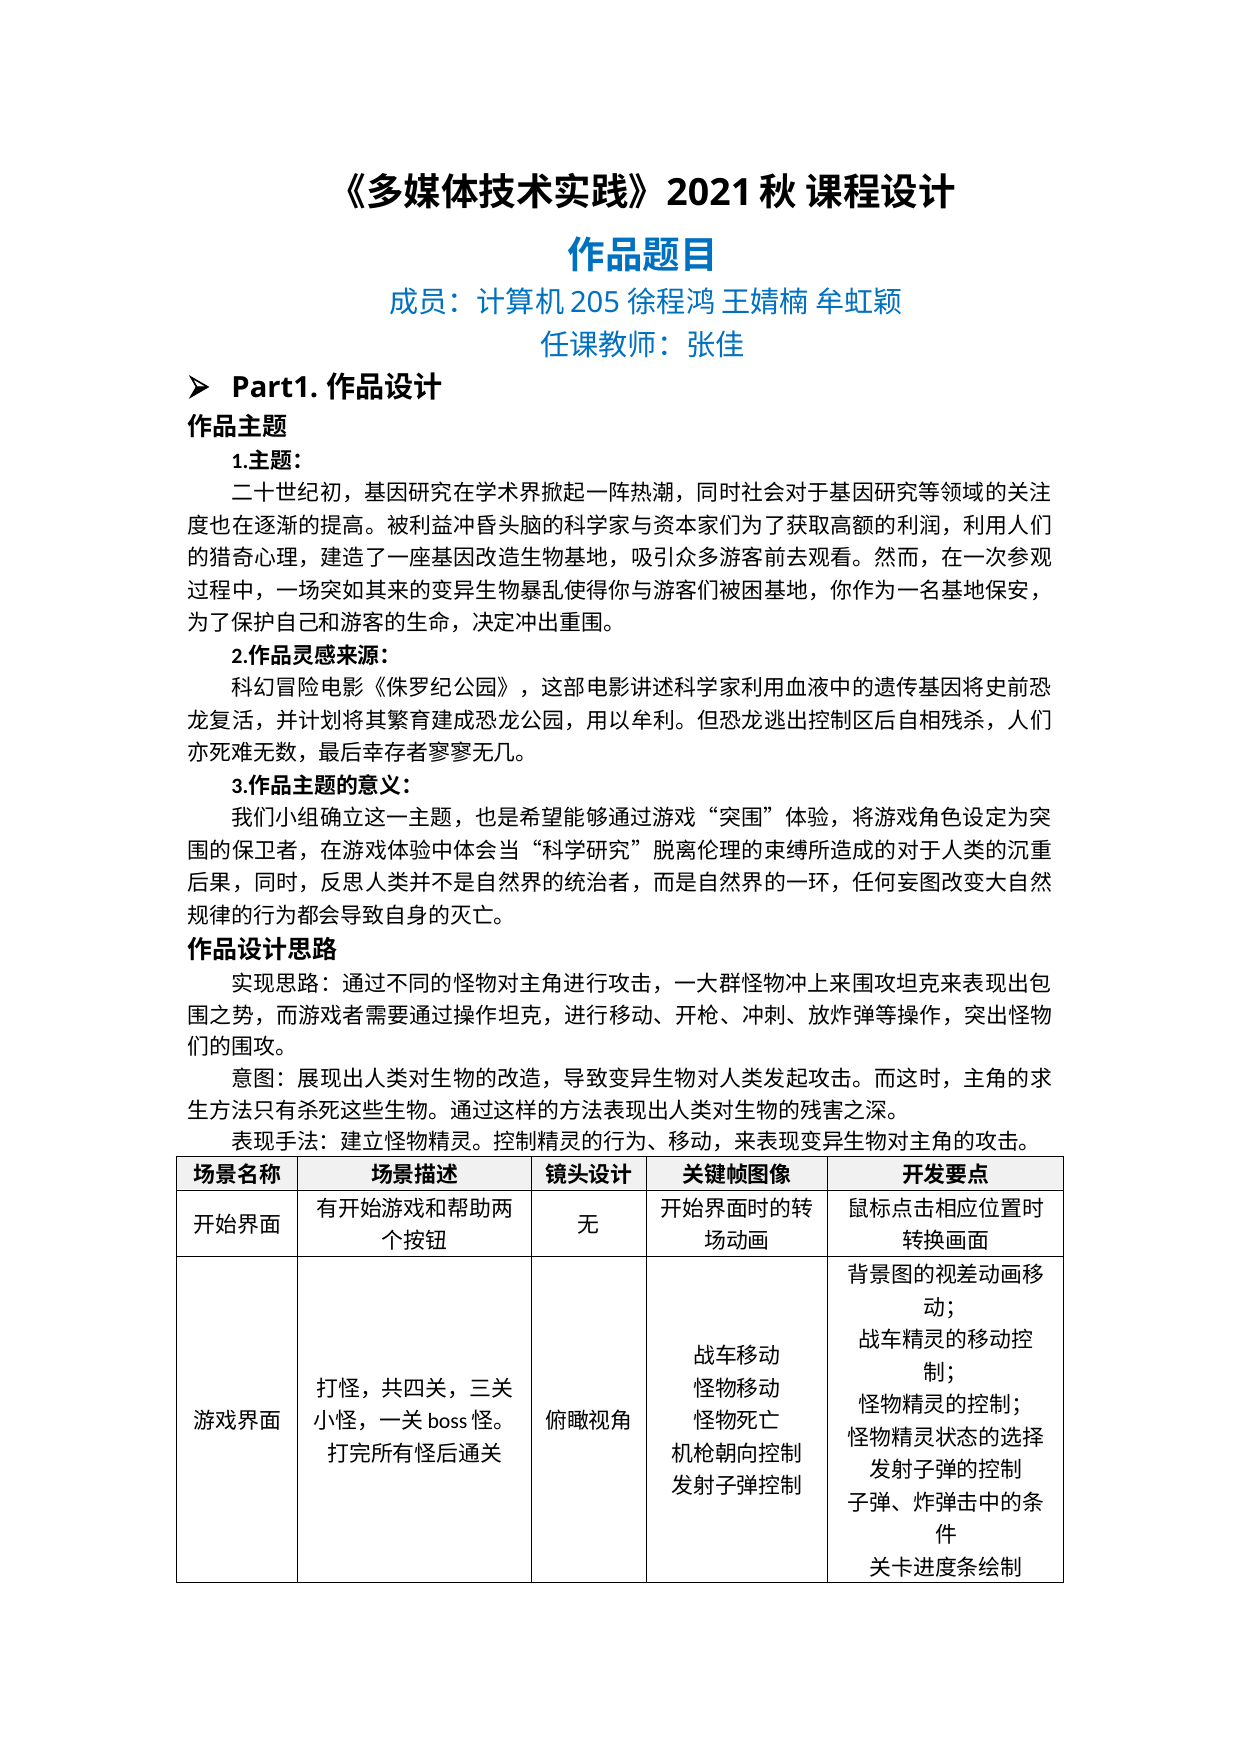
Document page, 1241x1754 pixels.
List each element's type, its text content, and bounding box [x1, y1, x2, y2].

table_header 开发要点 [828, 1157, 1063, 1189]
table_cell 无 [532, 1191, 646, 1256]
text 意图：展现出人类对生物的改造，导致变异生物对人类发起攻击。而这时，主角的求生方法只有杀死这些生物。通过这样的方法表现出人类对生物的残害之深。 [187, 1061, 1053, 1124]
text 作品题目 [232, 224, 1053, 279]
text 3.作品主题的意义： [187, 767, 1053, 800]
table_cell 背景图的视差动画移动； 战车精灵的移动控制； 怪物精灵的控制； 怪物精灵状态的选择 发射子弹的控制 子弹、炸弹击中的条件 关卡进度条绘制 [828, 1257, 1063, 1582]
text 二十世纪初，基因研究在学术界掀起一阵热潮，同时社会对于基因研究等领域的关注度也在逐渐的提高。被利益冲昏头脑的科学家与资本家们为了获取高额的利润，利用人们的猎奇心理，建造了一座基因改造生物基地，吸引众多游客前去观看。然而，在一次参观过程中，一场突如其来的变异生物暴乱使得你与游客们被困基地，你作为一名基地保安，为了保护自己和游客的生命，决定冲出重围。 [187, 475, 1053, 637]
table_header 关键帧图像 [647, 1157, 827, 1189]
text 成员：计算机205 徐程鸿 王婧楠 牟虹颖 [232, 279, 1053, 321]
table_cell 打怪，共四关，三关小怪，一关boss怪。打完所有怪后通关 [298, 1257, 531, 1582]
table_header 场景名称 [177, 1157, 297, 1189]
table_cell 开始界面 [177, 1191, 297, 1256]
table_cell 鼠标点击相应位置时转换画面 [828, 1191, 1063, 1256]
text 科幻冒险电影《侏罗纪公园》，这部电影讲述科学家利用血液中的遗传基因将史前恐龙复活，并计划将其繁育建成恐龙公园，用以牟利。但恐龙逃出控制区后自相残杀，人们亦死难无数，最后幸存者寥寥无几。 [187, 670, 1053, 767]
text 我们小组确立这一主题，也是希望能够通过游戏“突围”体验，将游戏角色设定为突围的保卫者，在游戏体验中体会当“科学研究”脱离伦理的束缚所造成的对于人类的沉重后果，同时，反思人类并不是自然界的统治者，而是自然界的一环，任何妄图改变大自然规律的行为都会导致自身的灭亡。 [187, 800, 1053, 930]
table_cell 游戏界面 [177, 1257, 297, 1582]
text 1.主题： [187, 442, 1053, 475]
text 实现思路：通过不同的怪物对主角进行攻击，一大群怪物冲上来围攻坦克来表现出包围之势，而游戏者需要通过操作坦克，进行移动、开枪、冲刺、放炸弹等操作，突出怪物们的围攻。 [187, 966, 1053, 1061]
text 作品主题 [187, 406, 1053, 442]
table_cell 有开始游戏和帮助两个按钮 [298, 1191, 531, 1256]
text 任课教师：张佳 [232, 321, 1053, 363]
text 表现手法：建立怪物精灵。控制精灵的行为、移动，来表现变异生物对主角的攻击。 [187, 1124, 1053, 1156]
list Part1. 作品设计 [187, 363, 1053, 406]
text 2.作品灵感来源： [187, 637, 1053, 670]
table_header 镜头设计 [532, 1157, 646, 1189]
text 作品设计思路 [187, 930, 1053, 966]
table_cell 俯瞰视角 [532, 1257, 646, 1582]
table_header 场景描述 [298, 1157, 531, 1189]
table_cell 开始界面时的转场动画 [647, 1191, 827, 1256]
text 《多媒体技术实践》2021秋 课程设计 [232, 162, 1053, 216]
table_cell 战车移动 怪物移动 怪物死亡 机枪朝向控制 发射子弹控制 [647, 1257, 827, 1582]
